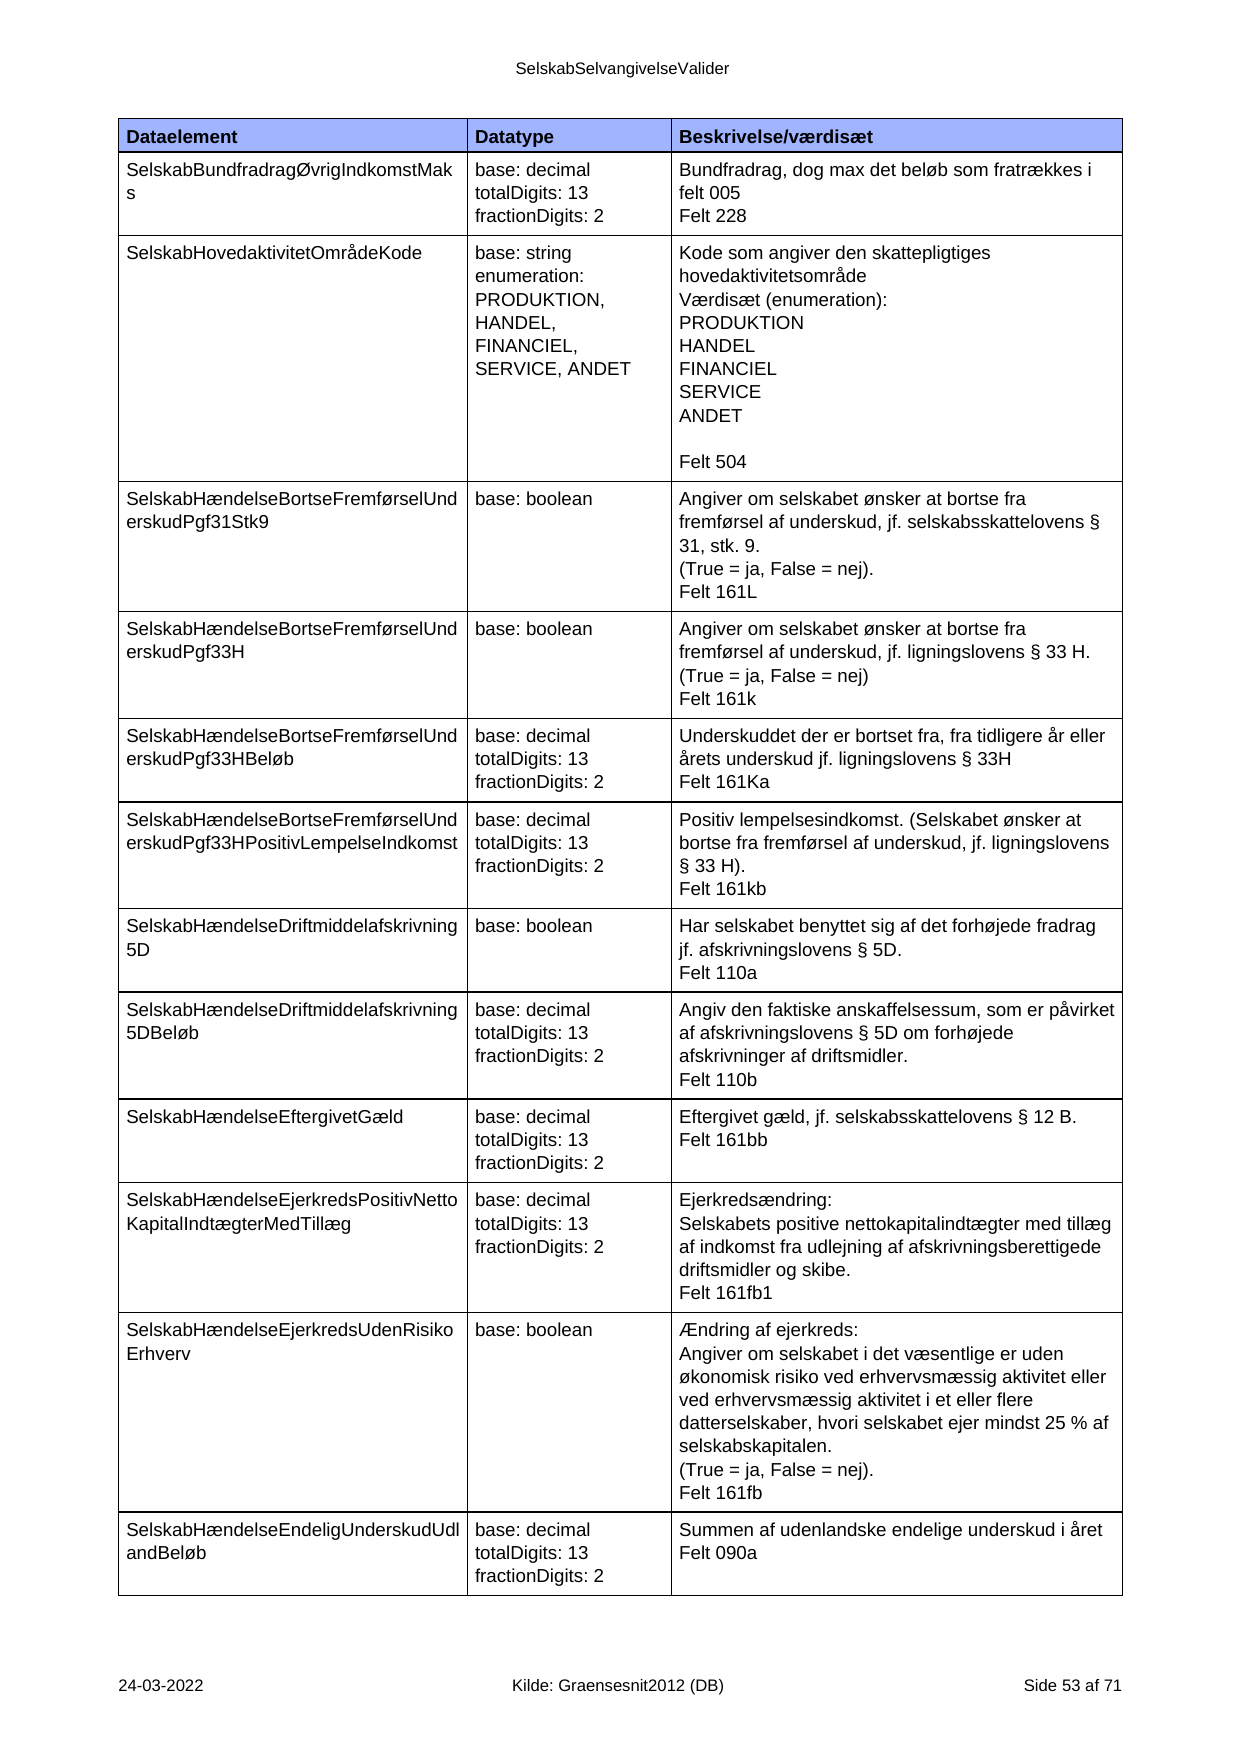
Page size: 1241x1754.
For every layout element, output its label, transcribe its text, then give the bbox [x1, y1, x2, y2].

table_cell base: boolean [468, 612, 671, 717]
table_cell SelskabHændelseBortseFremførselUnderskudPgf31Stk9 [119, 482, 467, 611]
table_cell SelskabHændelseBortseFremførselUnderskudPgf33HPositivLempelseIndkomst [119, 803, 467, 908]
table_cell Underskuddet der er bortset fra, fra tidligere år eller årets underskud jf. ligningslovens § 33H Felt 161Ka [672, 719, 1122, 801]
table_cell Angiv den faktiske anskaffelsessum, som er påvirket af afskrivningslovens § 5D om forhøjede afskrivninger af driftsmidler. Felt 110b [672, 993, 1122, 1098]
table_cell base: string enumeration: PRODUKTION, HANDEL, FINANCIEL, SERVICE, ANDET [468, 236, 671, 481]
table_cell base: decimal totalDigits: 13 fractionDigits: 2 [468, 803, 671, 908]
table_cell Kode som angiver den skattepligtiges hovedaktivitetsområde Værdisæt (enumeration): PRODUKTION HANDEL FINANCIEL SERVICE ANDET Felt 504 [672, 236, 1122, 481]
table_cell base: boolean [468, 1313, 671, 1511]
table_cell base: decimal totalDigits: 13 fractionDigits: 2 [468, 1183, 671, 1312]
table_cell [468, 153, 671, 234]
table_cell base: decimal totalDigits: 13 fractionDigits: 2 [468, 719, 671, 801]
table_cell SelskabHændelseDriftmiddelafskrivning5D [119, 909, 467, 991]
table_cell Positiv lempelsesindkomst. (Selskabet ønsker at bortse fra fremførsel af underskud, jf. ligningslovens § 33 H). Felt 161kb [672, 803, 1122, 908]
table_cell Angiver om selskabet ønsker at bortse fra fremførsel af underskud, jf. ligningslovens § 33 H. (True = ja, False = nej) Felt 161k [672, 612, 1122, 717]
table_cell base: decimal totalDigits: 13 fractionDigits: 2 [468, 1513, 671, 1595]
table_cell Har selskabet benyttet sig af det forhøjede fradrag jf. afskrivningslovens § 5D. Felt 110a [672, 909, 1122, 991]
table_cell SelskabHændelseBortseFremførselUnderskudPgf33H [119, 612, 467, 717]
table_header Beskrivelse/værdisæt [672, 119, 1122, 151]
table_cell Eftergivet gæld, jf. selskabsskattelovens § 12 B. Felt 161bb [672, 1100, 1122, 1182]
table_header Datatype [468, 119, 671, 151]
table_cell Angiver om selskabet ønsker at bortse fra fremførsel af underskud, jf. selskabsskattelovens § 31, stk. 9. (True = ja, False = nej). Felt 161L [672, 482, 1122, 611]
table_cell SelskabHændelseBortseFremførselUnderskudPgf33HBeløb [119, 719, 467, 801]
table_cell SelskabHændelseEjerkredsUdenRisikoErhverv [119, 1313, 467, 1511]
table_cell SelskabHændelseDriftmiddelafskrivning5DBeløb [119, 993, 467, 1098]
table_cell SelskabHovedaktivitetOmrådeKode [119, 236, 467, 481]
table_cell Ændring af ejerkreds: Angiver om selskabet i det væsentlige er uden økonomisk risiko ved erhvervsmæssig aktivitet eller ved erhvervsmæssig aktivitet i et eller flere datterselskaber, hvori selskabet ejer mindst 25 % af selskabskapitalen. (True = ja, False = nej). Felt 161fb [672, 1313, 1122, 1511]
table_cell base: decimal totalDigits: 13 fractionDigits: 2 [468, 1100, 671, 1182]
table_cell SelskabBundfradragØvrigIndkomstMaks [119, 153, 467, 234]
table_cell base: boolean [468, 909, 671, 991]
table_cell Ejerkredsændring: Selskabets positive nettokapitalindtægter med tillæg af indkomst fra udlejning af afskrivningsberettigede driftsmidler og skibe. Felt 161fb1 [672, 1183, 1122, 1312]
table_cell base: boolean [468, 482, 671, 611]
table_cell Summen af udenlandske endelige underskud i året Felt 090a [672, 1513, 1122, 1595]
table_header Dataelement [119, 119, 467, 151]
table_cell base: decimal totalDigits: 13 fractionDigits: 2 [468, 993, 671, 1098]
table_cell SelskabHændelseEjerkredsPositivNettoKapitalIndtægterMedTillæg [119, 1183, 467, 1312]
table_cell Bundfradrag, dog max det beløb som fratrækkes i felt 005 Felt 228 [672, 153, 1122, 234]
table_cell SelskabHændelseEndeligUnderskudUdlandBeløb [119, 1513, 467, 1595]
table_cell SelskabHændelseEftergivetGæld [119, 1100, 467, 1182]
